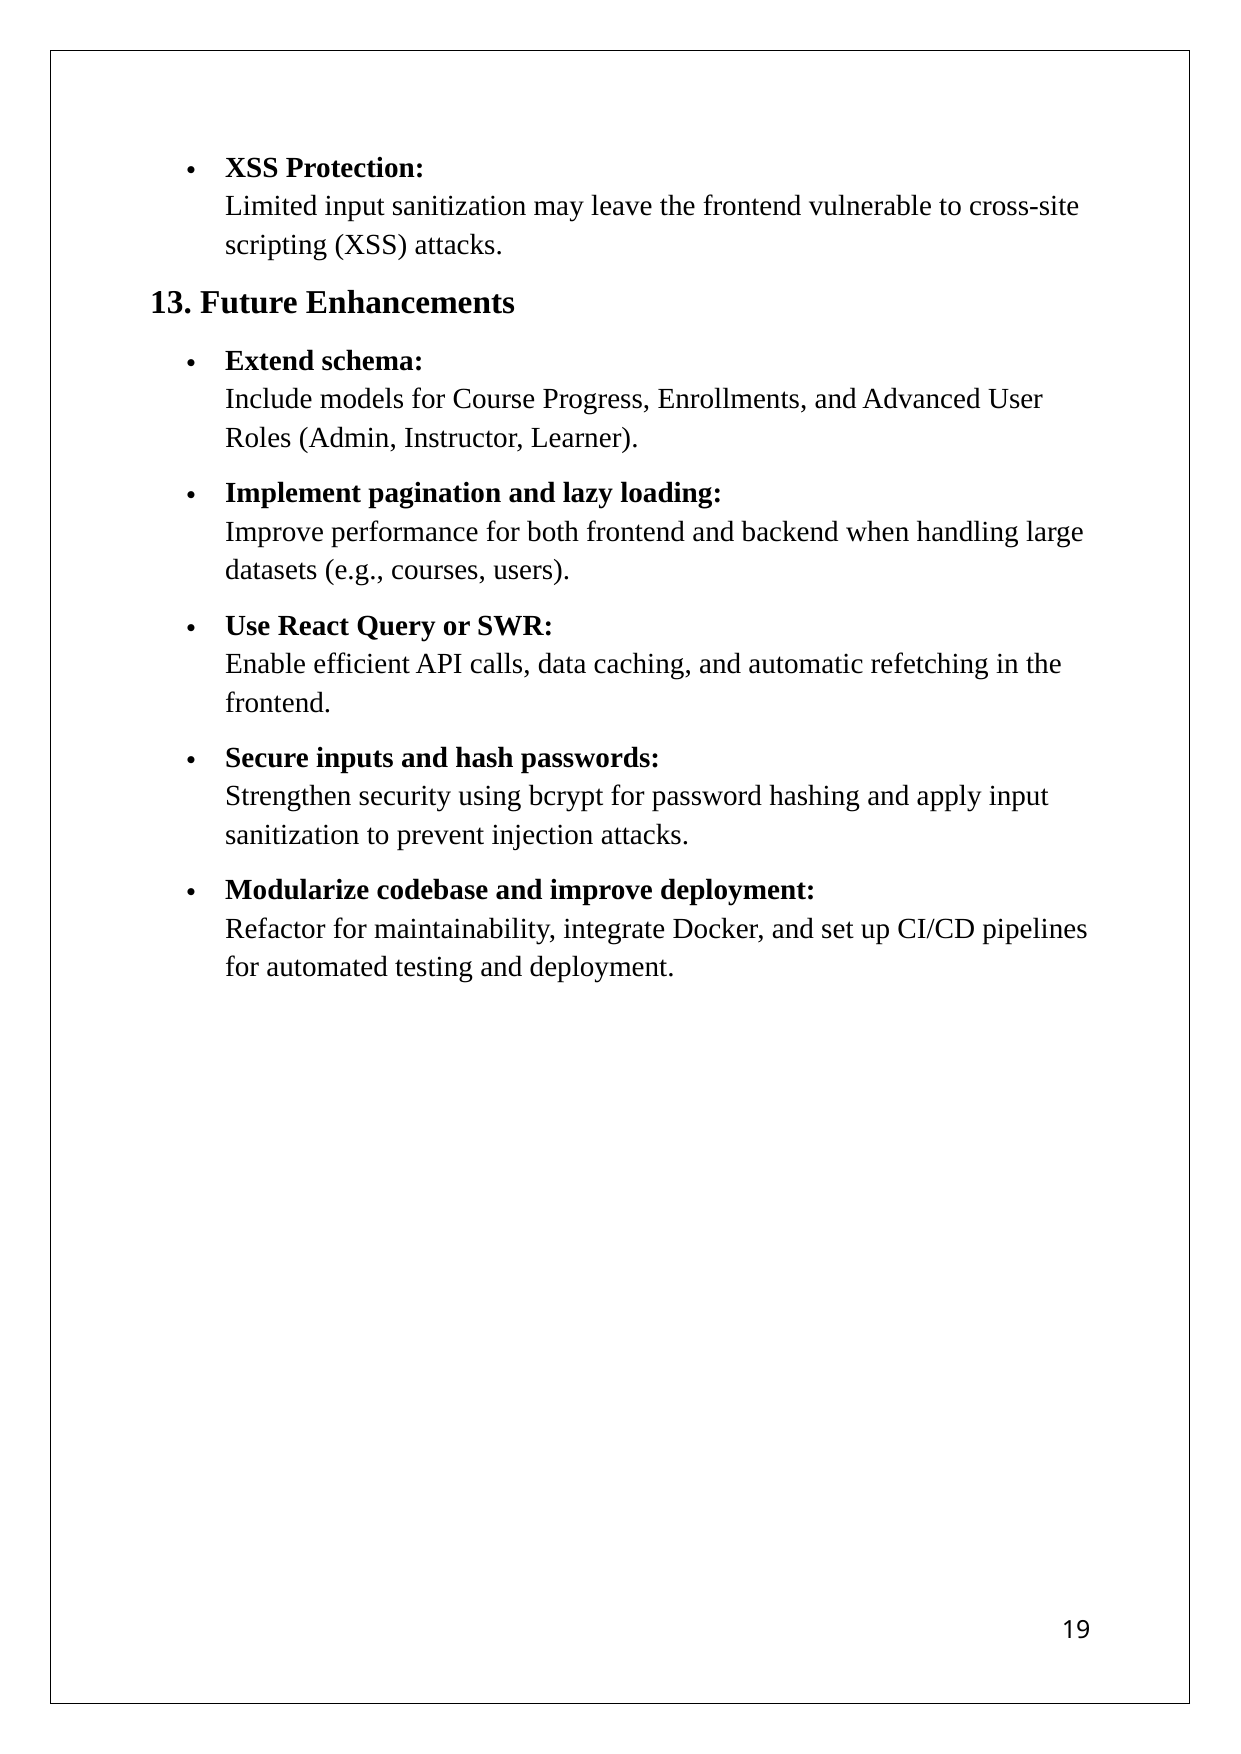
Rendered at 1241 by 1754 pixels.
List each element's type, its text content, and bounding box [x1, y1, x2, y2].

list Secure inputs and hash passwords: Strengthen security using bcrypt for password hashing and apply input sanitization to prevent injection attacks. [187, 740, 1090, 851]
list XSS Protection: Limited input sanitization may leave the frontend vulnerable to cross-site scripting (XSS) attacks. [187, 150, 1090, 261]
list Implement pagination and lazy loading: Improve performance for both frontend and backend when handling large datasets (e.g., courses, users). [187, 475, 1090, 586]
text 13. Future Enhancements [150, 282, 1090, 321]
list Modularize codebase and improve deployment: Refactor for maintainability, integrate Docker, and set up CI/CD pipelines for automated testing and deployment. [187, 872, 1090, 983]
list Use React Query or SWR: Enable efficient API calls, data caching, and automatic refetching in the frontend. [187, 608, 1090, 718]
list Extend schema: Include models for Course Progress, Enrollments, and Advanced User Roles (Admin, Instructor, Learner). [187, 343, 1090, 454]
